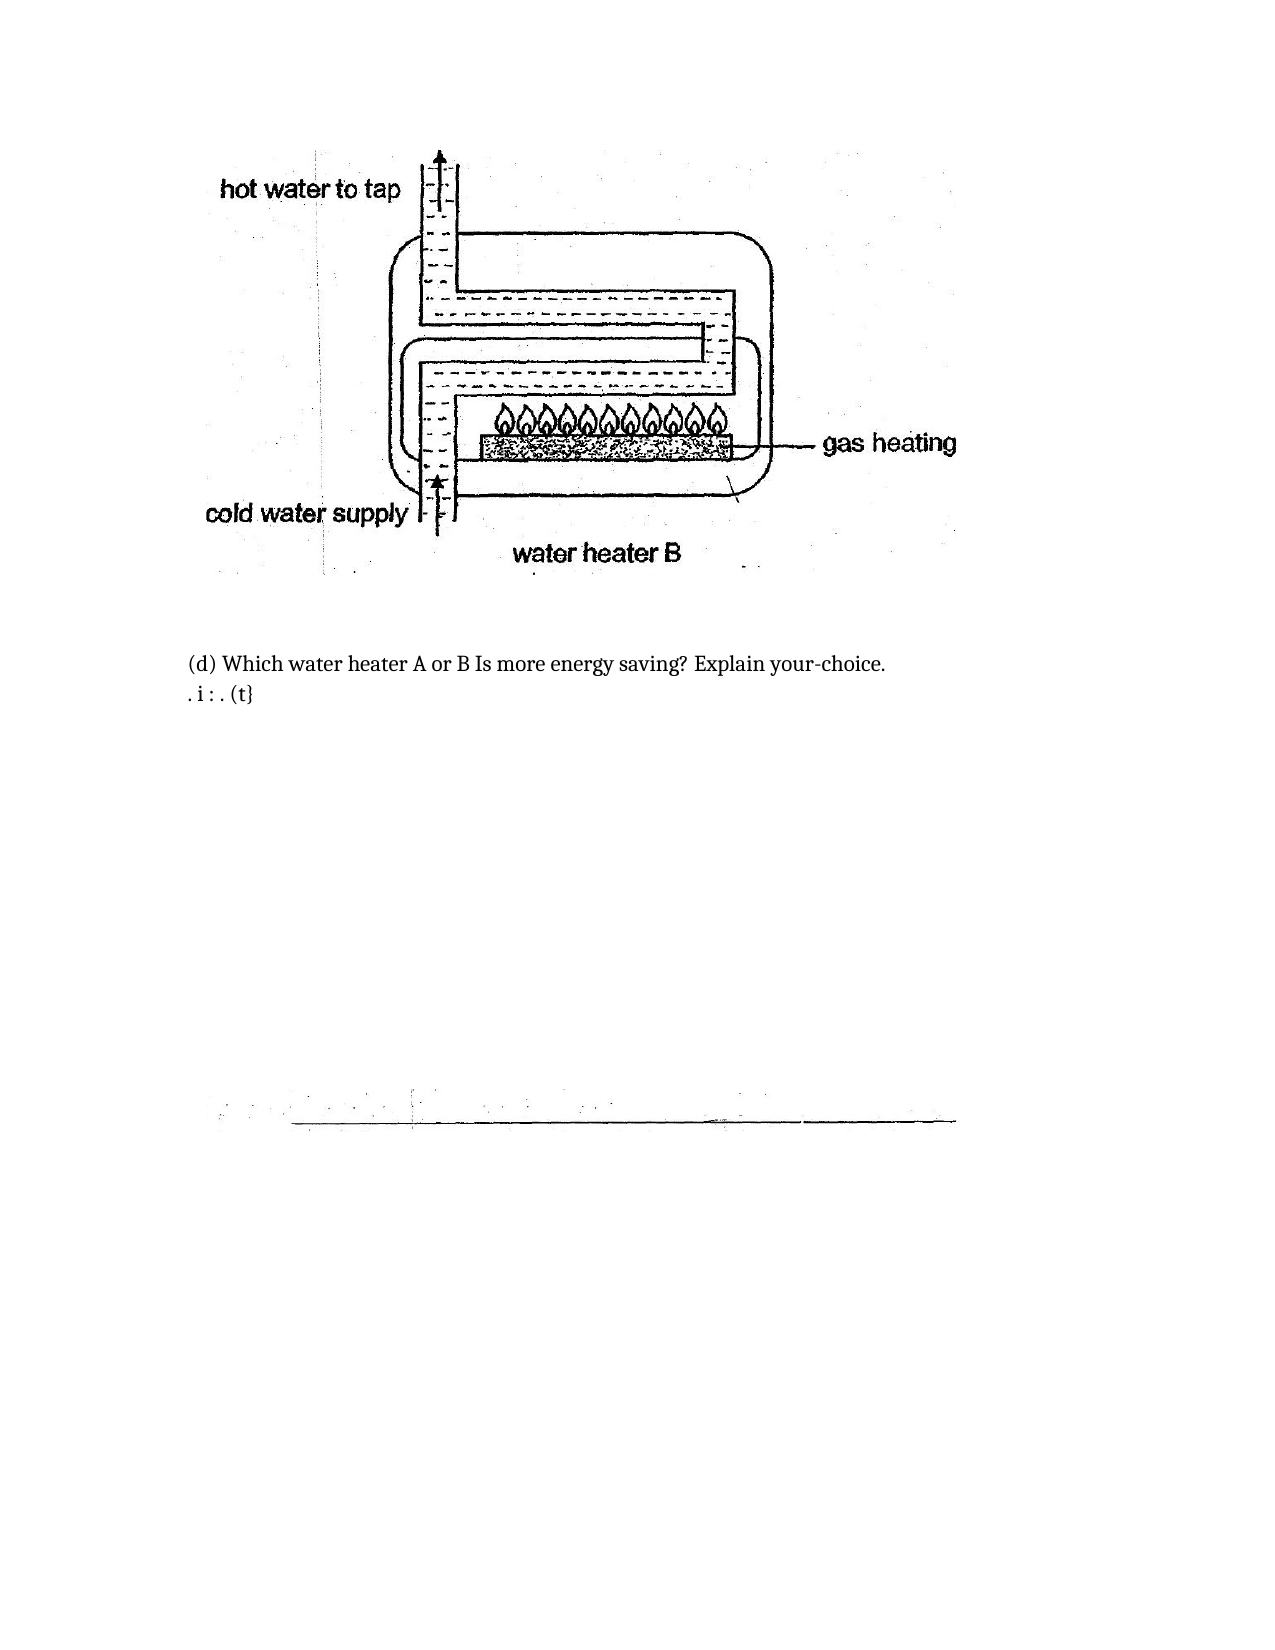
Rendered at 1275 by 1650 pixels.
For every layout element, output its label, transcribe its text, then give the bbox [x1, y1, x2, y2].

picture [206, 1089, 957, 1132]
picture [206, 150, 957, 575]
text (d) Which water heater A or B Is more energy saving? Explain your-choice. . i : . (t} [187, 651, 1087, 707]
